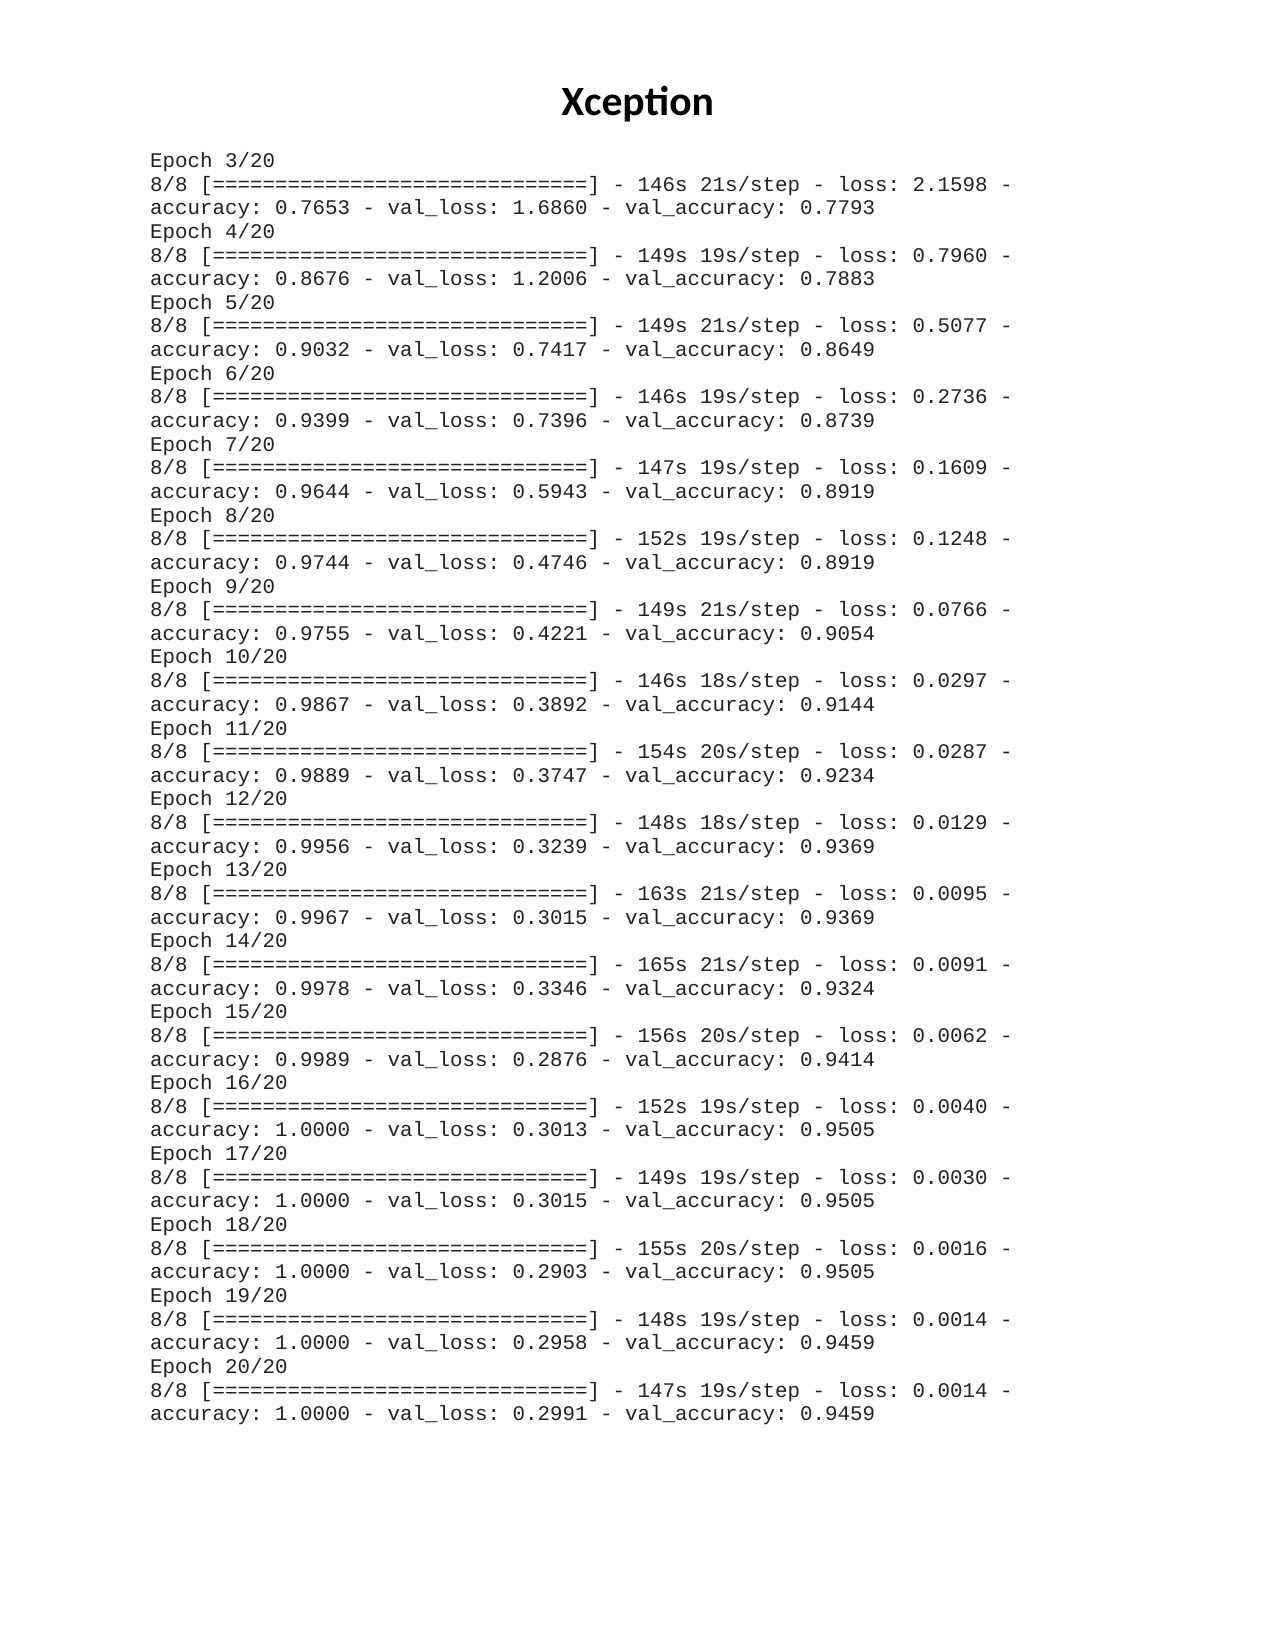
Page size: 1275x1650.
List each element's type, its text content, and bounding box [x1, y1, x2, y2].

text Epoch 10/20 [150, 647, 1125, 670]
text Epoch 8/20 [150, 505, 1125, 528]
text Epoch 7/20 [150, 434, 1125, 457]
text Epoch 12/20 [150, 788, 1125, 812]
text 8/8 [==============================] - 149s 21s/step - loss: 0.0766 - accuracy: 0.9755 - val_loss: 0.4221 - val_accuracy: 0.9054 [150, 599, 1125, 647]
text 8/8 [==============================] - 147s 19s/step - loss: 0.0014 - accuracy: 1.0000 - val_loss: 0.2991 - val_accuracy: 0.9459 [150, 1379, 1125, 1427]
text 8/8 [==============================] - 156s 20s/step - loss: 0.0062 - accuracy: 0.9989 - val_loss: 0.2876 - val_accuracy: 0.9414 [150, 1025, 1125, 1072]
text Epoch 14/20 [150, 930, 1125, 954]
text 8/8 [==============================] - 146s 21s/step - loss: 2.1598 - accuracy: 0.7653 - val_loss: 1.6860 - val_accuracy: 0.7793 [150, 174, 1125, 221]
text Epoch 17/20 [150, 1143, 1125, 1167]
text Epoch 11/20 [150, 717, 1125, 741]
text 8/8 [==============================] - 163s 21s/step - loss: 0.0095 - accuracy: 0.9967 - val_loss: 0.3015 - val_accuracy: 0.9369 [150, 883, 1125, 930]
text 8/8 [==============================] - 165s 21s/step - loss: 0.0091 - accuracy: 0.9978 - val_loss: 0.3346 - val_accuracy: 0.9324 [150, 954, 1125, 1001]
text 8/8 [==============================] - 152s 19s/step - loss: 0.0040 - accuracy: 1.0000 - val_loss: 0.3013 - val_accuracy: 0.9505 [150, 1096, 1125, 1143]
text 8/8 [==============================] - 148s 19s/step - loss: 0.0014 - accuracy: 1.0000 - val_loss: 0.2958 - val_accuracy: 0.9459 [150, 1309, 1125, 1356]
text 8/8 [==============================] - 147s 19s/step - loss: 0.1609 - accuracy: 0.9644 - val_loss: 0.5943 - val_accuracy: 0.8919 [150, 457, 1125, 505]
text 8/8 [==============================] - 149s 19s/step - loss: 0.0030 - accuracy: 1.0000 - val_loss: 0.3015 - val_accuracy: 0.9505 [150, 1167, 1125, 1214]
text 8/8 [==============================] - 149s 19s/step - loss: 0.7960 - accuracy: 0.8676 - val_loss: 1.2006 - val_accuracy: 0.7883 [150, 244, 1125, 292]
text 8/8 [==============================] - 155s 20s/step - loss: 0.0016 - accuracy: 1.0000 - val_loss: 0.2903 - val_accuracy: 0.9505 [150, 1238, 1125, 1285]
text 8/8 [==============================] - 148s 18s/step - loss: 0.0129 - accuracy: 0.9956 - val_loss: 0.3239 - val_accuracy: 0.9369 [150, 812, 1125, 859]
text Epoch 18/20 [150, 1214, 1125, 1238]
text Epoch 6/20 [150, 363, 1125, 386]
text 8/8 [==============================] - 149s 21s/step - loss: 0.5077 - accuracy: 0.9032 - val_loss: 0.7417 - val_accuracy: 0.8649 [150, 316, 1125, 363]
text Epoch 3/20 [150, 150, 1125, 174]
text Epoch 5/20 [150, 292, 1125, 316]
text Epoch 9/20 [150, 576, 1125, 599]
text Epoch 13/20 [150, 859, 1125, 883]
text 8/8 [==============================] - 154s 20s/step - loss: 0.0287 - accuracy: 0.9889 - val_loss: 0.3747 - val_accuracy: 0.9234 [150, 741, 1125, 788]
text Epoch 20/20 [150, 1356, 1125, 1379]
text Epoch 15/20 [150, 1001, 1125, 1025]
text Epoch 16/20 [150, 1072, 1125, 1096]
text Epoch 19/20 [150, 1285, 1125, 1309]
text 8/8 [==============================] - 152s 19s/step - loss: 0.1248 - accuracy: 0.9744 - val_loss: 0.4746 - val_accuracy: 0.8919 [150, 528, 1125, 576]
text 8/8 [==============================] - 146s 18s/step - loss: 0.0297 - accuracy: 0.9867 - val_loss: 0.3892 - val_accuracy: 0.9144 [150, 670, 1125, 717]
text Epoch 4/20 [150, 221, 1125, 244]
text 8/8 [==============================] - 146s 19s/step - loss: 0.2736 - accuracy: 0.9399 - val_loss: 0.7396 - val_accuracy: 0.8739 [150, 386, 1125, 434]
